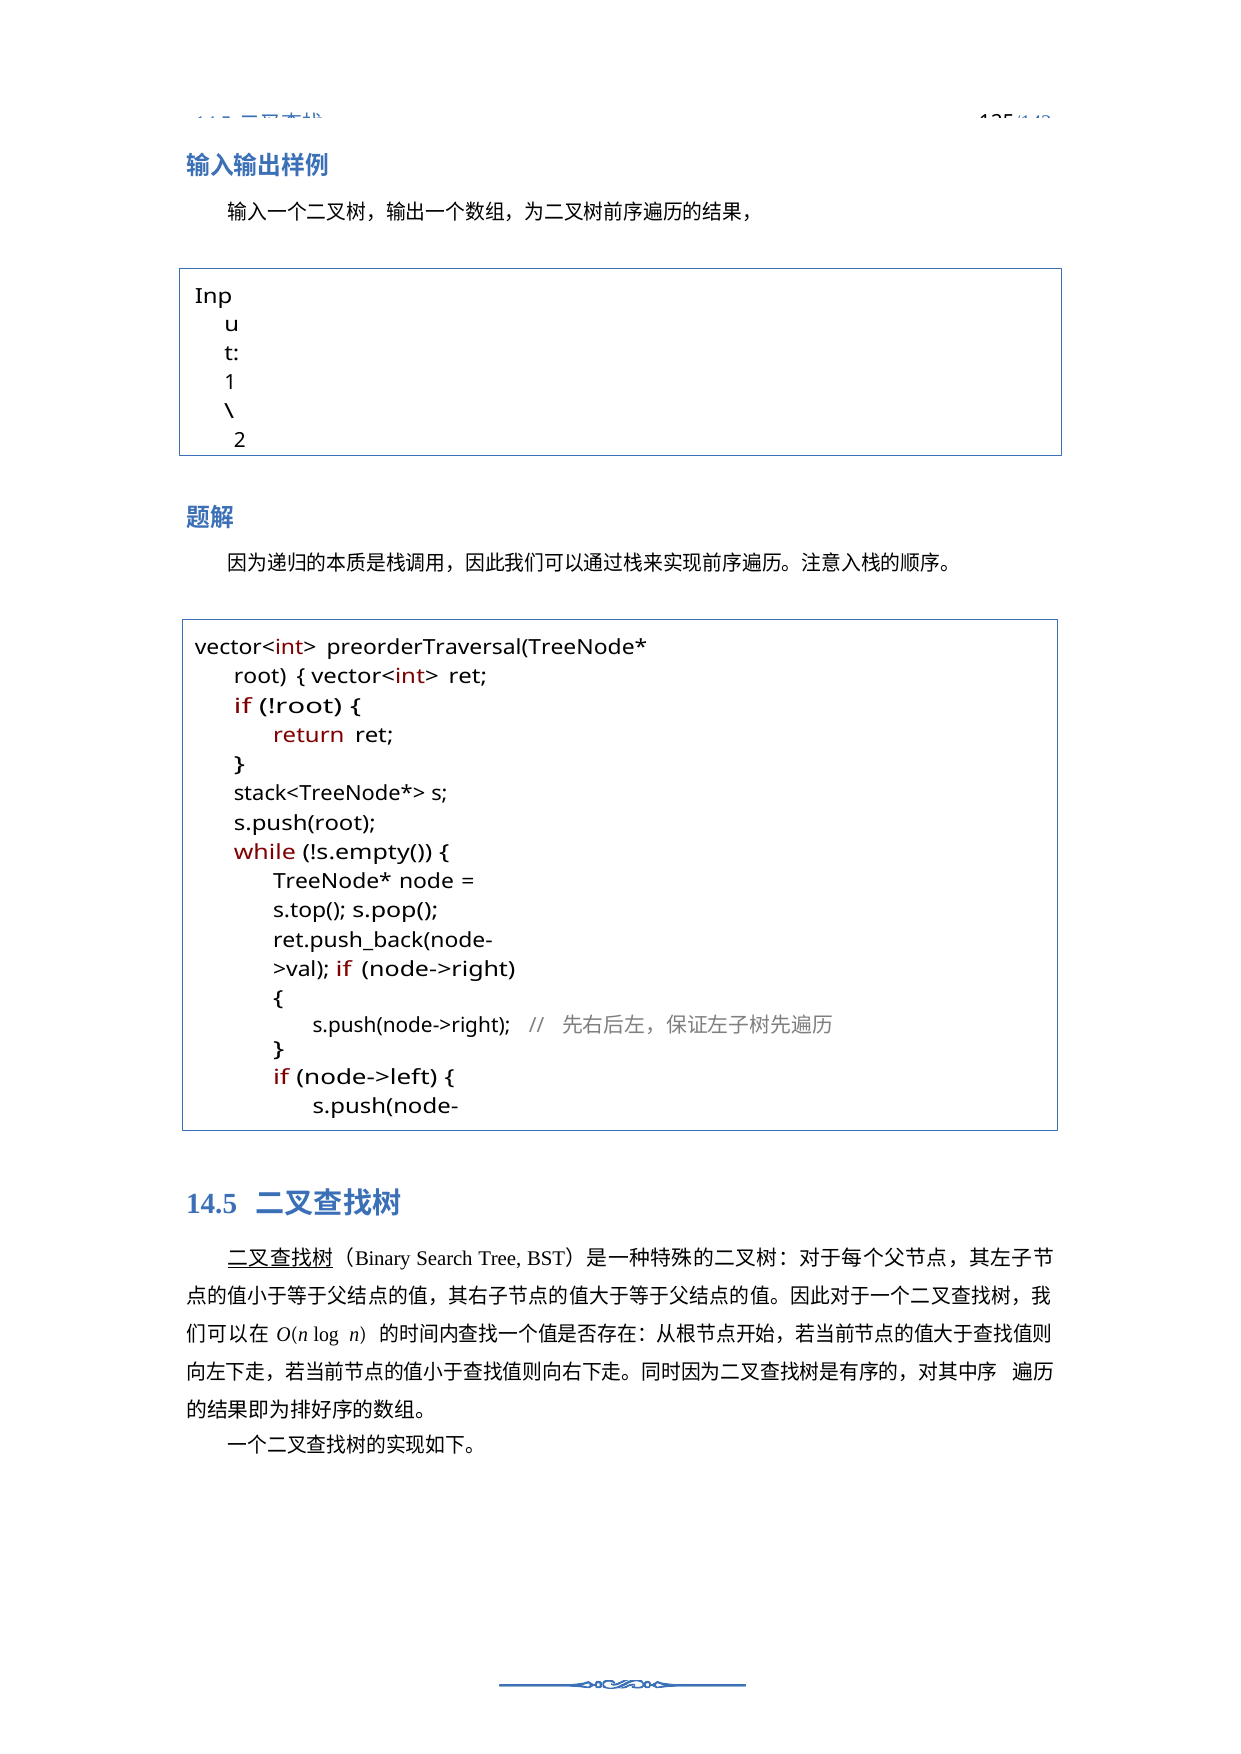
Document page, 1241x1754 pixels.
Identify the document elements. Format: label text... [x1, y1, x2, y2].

text 输入一个二叉树，输出一个数组，为二叉树前序遍历的结果， [227, 195, 1084, 225]
text 二叉查找树（Binary Search Tree, BST）是一种特殊的二叉树：对于每个父节点，其左子节点的值小于等于父结点的值，其右子节点的值大于等于父结点的值。因此对于一个二叉查找树，我 们可以在 O(n log n) 的时间内查找一个值是否存在：从根节点开始，若当前节点的值大于查找值则向左下走，若当前节点的值小于查找值则向右下走。同时因为二叉查找树是有序的，对其中序 遍历的结果即为排好序的数组。 [186, 1241, 1054, 1423]
text 因为递归的本质是栈调用，因此我们可以通过栈来实现前序遍历。注意入栈的顺序。 [227, 547, 1084, 577]
subtitle 题解 [186, 497, 1084, 533]
picture [499, 1680, 746, 1689]
subtitle 二叉查找树 [186, 1180, 1084, 1222]
text 一个二叉查找树的实现如下。 [227, 1431, 1084, 1458]
subtitle 输入输出样例 [186, 145, 1084, 182]
